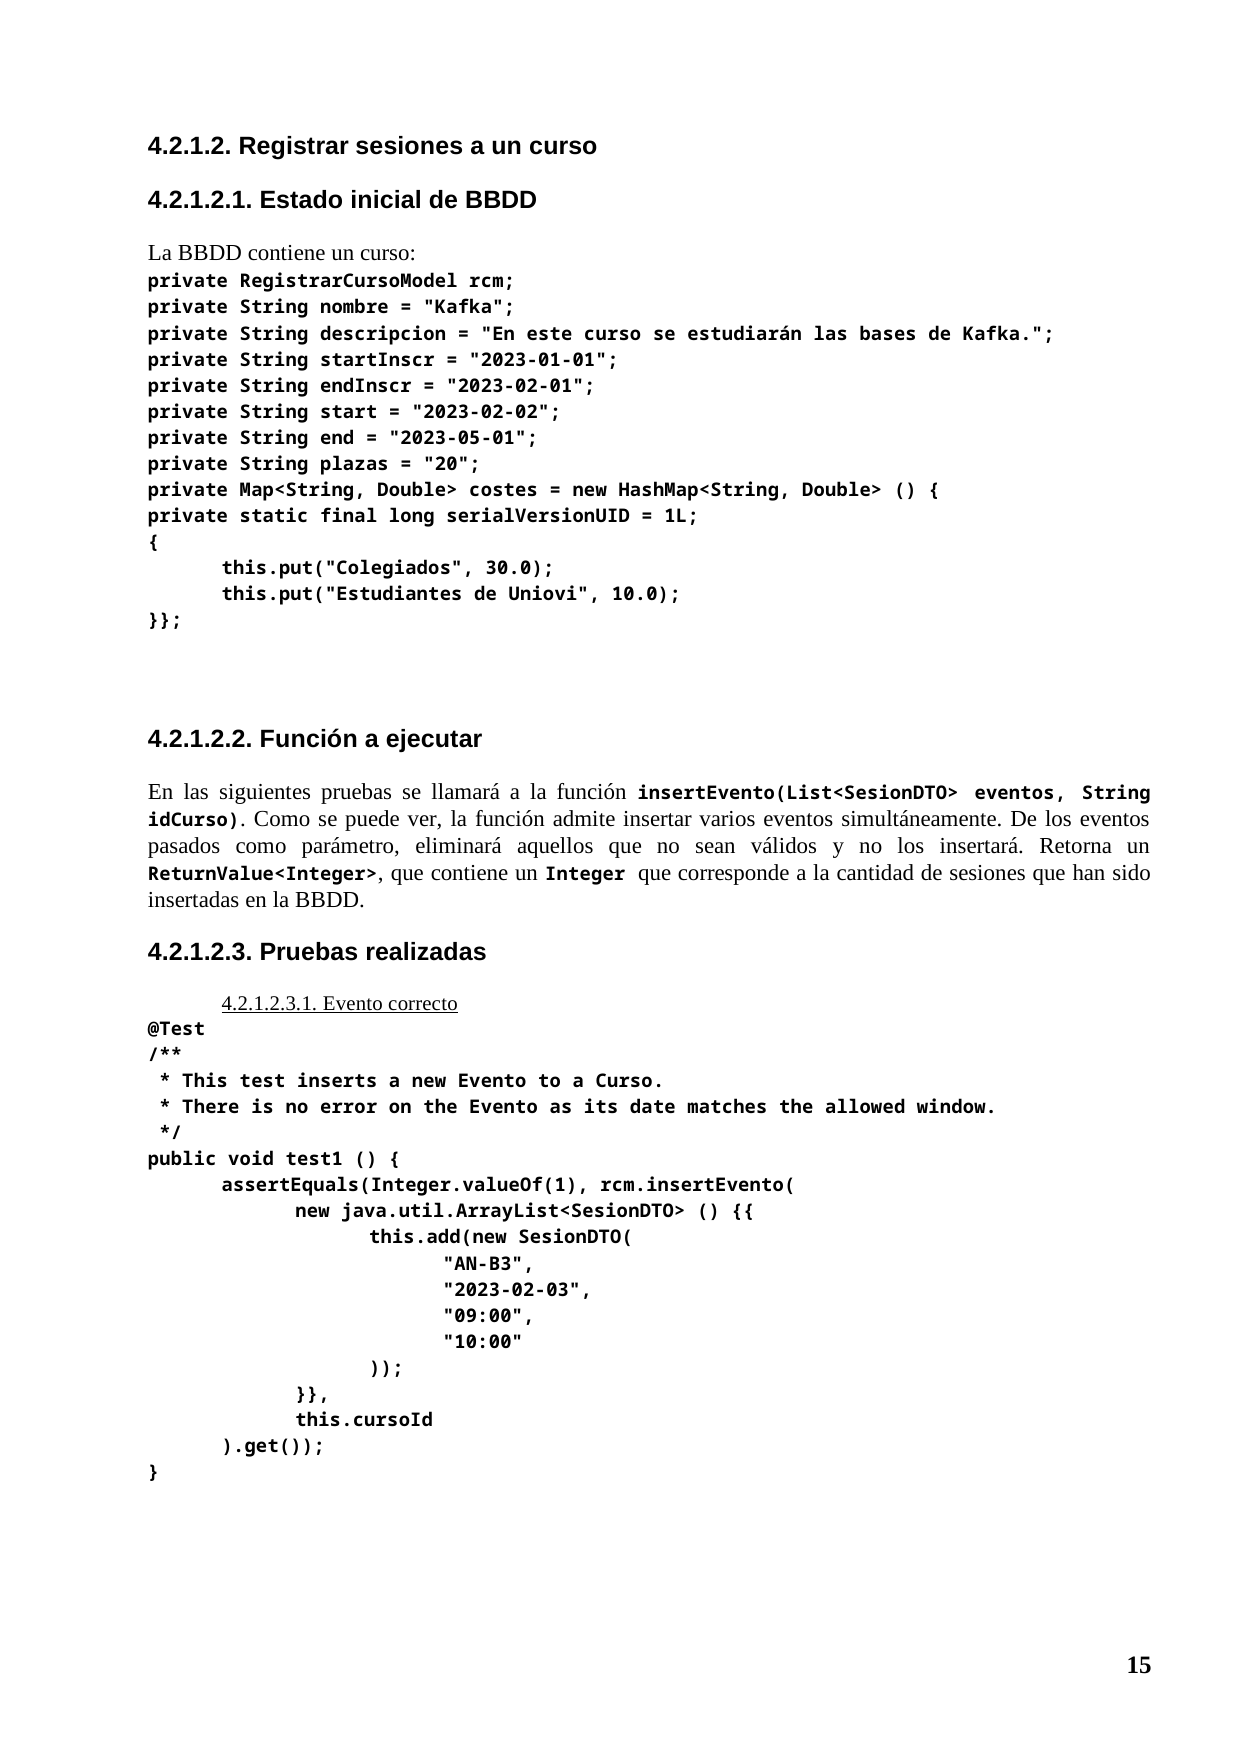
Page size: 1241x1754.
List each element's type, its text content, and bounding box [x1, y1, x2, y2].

text this.put("Estudiantes de Uniovi", 10.0); [148, 580, 1152, 606]
text public void test1 () { [148, 1145, 1152, 1171]
text }}, [295, 1380, 1152, 1406]
text private static final long serialVersionUID = 1L; [148, 502, 1152, 528]
text this.cursoId [221, 1406, 1152, 1432]
text private String descripcion = "En este curso se estudiarán las bases de Kafka."; [148, 319, 1152, 346]
text "10:00" [443, 1328, 1152, 1354]
text private String start = "2023-02-02"; [148, 398, 1152, 424]
subtitle 4.2.1.2.3.1. Evento correcto [221, 991, 1152, 1015]
text "2023-02-03", [369, 1276, 1152, 1302]
subtitle 4.2.1.2.1. Estado inicial de BBDD [148, 185, 1152, 214]
text La BBDD contiene un curso: [148, 239, 1152, 265]
text private RegistrarCursoModel rcm; [148, 267, 1152, 293]
text private String nombre = "Kafka"; [148, 293, 1152, 319]
text assertEquals(Integer.valueOf(1), rcm.insertEvento( [148, 1171, 1152, 1197]
text private String end = "2023-05-01"; [148, 424, 1152, 450]
text * This test inserts a new Evento to a Curso. [148, 1067, 1152, 1093]
text "AN-B3", [369, 1249, 1152, 1276]
text } [148, 1458, 1152, 1484]
subtitle 4.2.1.2. Registrar sesiones a un curso [148, 131, 1152, 160]
text this.put("Colegiados", 30.0); [148, 554, 1152, 580]
subtitle 4.2.1.2.3. Pruebas realizadas [148, 937, 1152, 966]
text private String plazas = "20"; [148, 450, 1152, 476]
text private String endInscr = "2023-02-01"; [148, 372, 1152, 398]
text */ [148, 1119, 1152, 1145]
text ).get()); [148, 1432, 1152, 1458]
text { [148, 528, 1152, 554]
text new java.util.ArrayList<SesionDTO> () {{ [221, 1197, 1152, 1223]
text * There is no error on the Evento as its date matches the allowed window. [148, 1093, 1152, 1119]
subtitle 4.2.1.2.2. Función a ejecutar [148, 723, 1152, 753]
text /** [148, 1041, 1152, 1067]
text @Test [148, 1015, 1152, 1041]
text private Map<String, Double> costes = new HashMap<String, Double> () { [148, 476, 1152, 502]
text "09:00", [443, 1302, 1152, 1328]
text this.add(new SesionDTO( [295, 1223, 1152, 1249]
text )); [295, 1354, 1152, 1380]
text }}; [148, 606, 1152, 632]
text En las siguientes pruebas se llamará a la función insertEvento(List<SesionDTO> eventos, String idCurso). Como se puede ver, la función admite insertar varios eventos simultáneamente. De los eventos pasados como parámetro, eliminará aquellos que no sean válidos y no los insertará. Retorna un ReturnValue<Integer>, que contiene un Integer que corresponde a la cantidad de sesiones que han sido insertadas en la BBDD. [148, 778, 1152, 912]
text private String startInscr = "2023-01-01"; [148, 346, 1152, 372]
